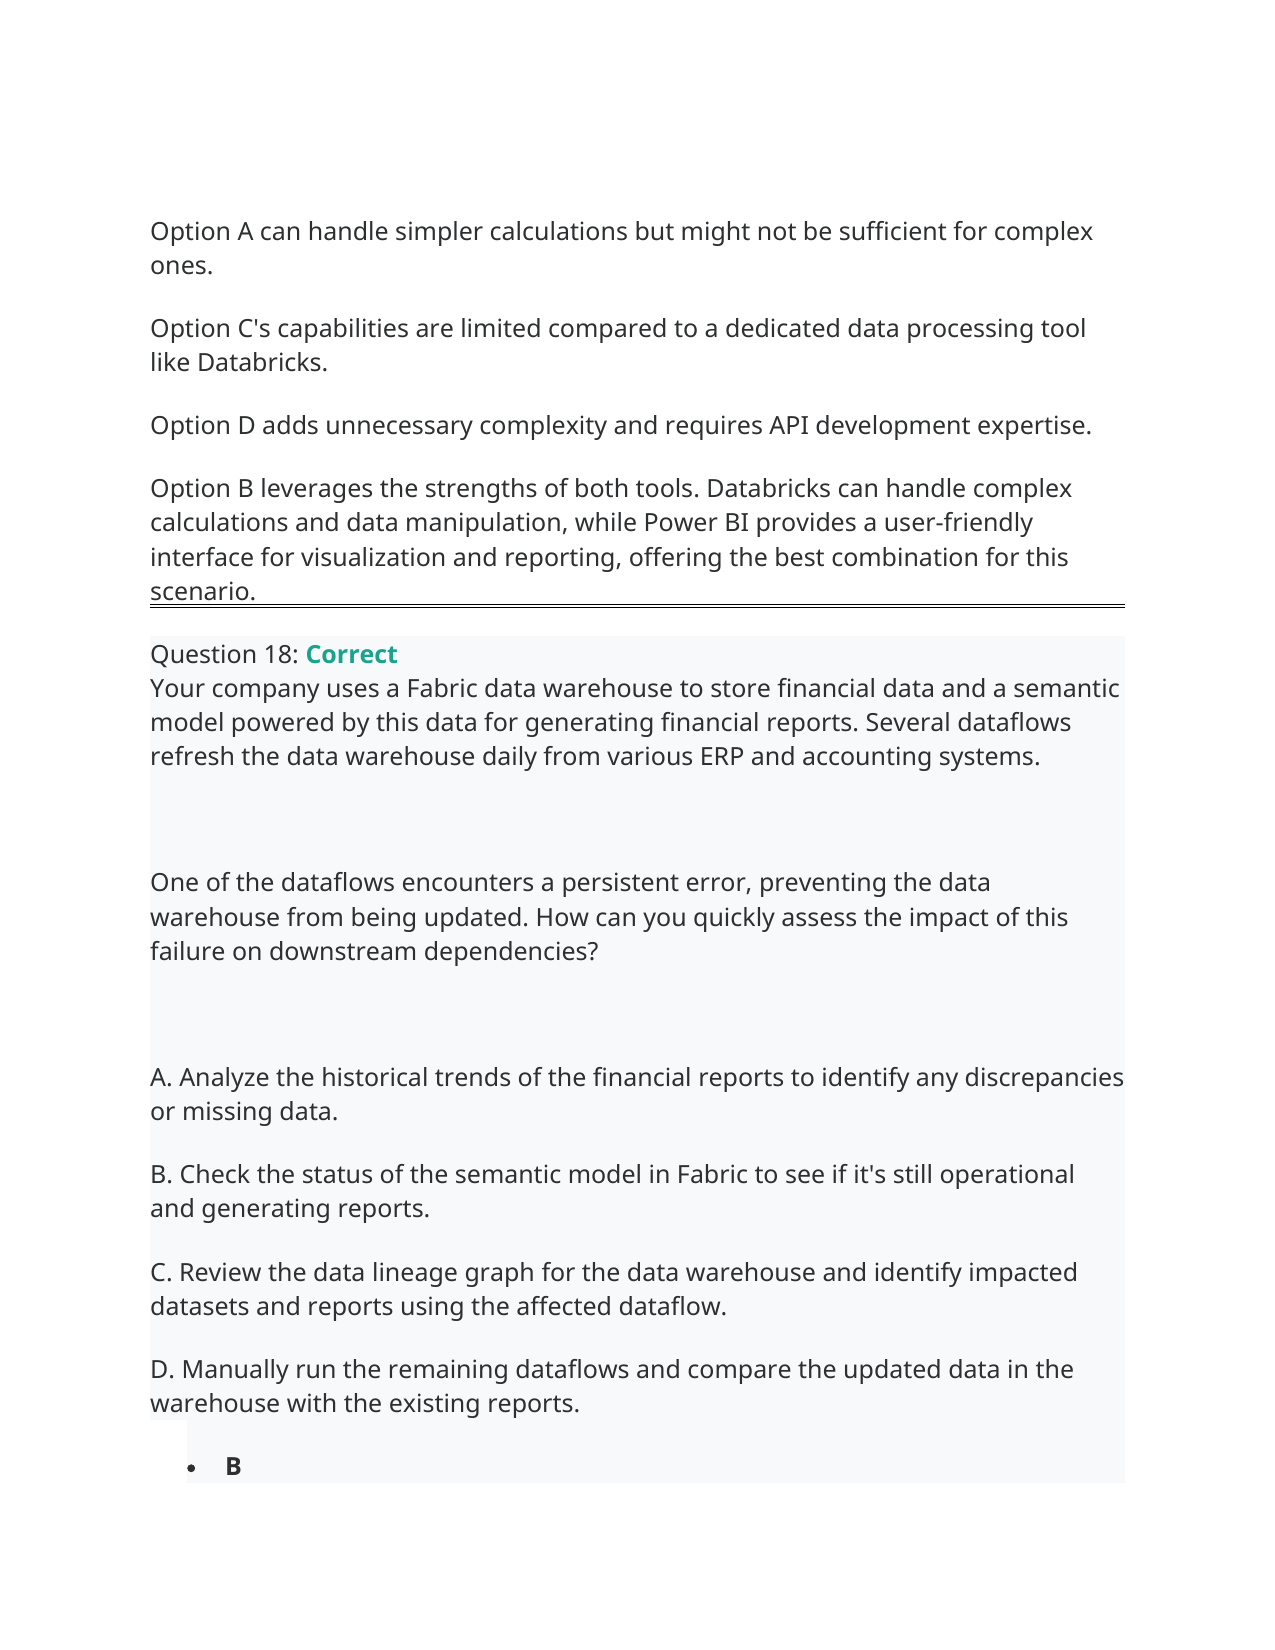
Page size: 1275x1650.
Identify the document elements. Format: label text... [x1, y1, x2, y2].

text C. Review the data lineage graph for the data warehouse and identify impacted datasets and reports using the affected dataflow. [150, 1254, 1125, 1322]
text A. Analyze the historical trends of the financial reports to identify any discrepancies or missing data. [150, 1060, 1125, 1128]
text Option C's capabilities are limited compared to a dedicated data processing tool like Databricks. [150, 311, 1125, 379]
text Option D adds unnecessary complexity and requires API development expertise. [150, 408, 1125, 442]
text Option B leverages the strengths of both tools. Databricks can handle complex calculations and data manipulation, while Power BI provides a user-friendly interface for visualization and reporting, offering the best combination for this scenario. [150, 471, 1125, 604]
text D. Manually run the remaining dataflows and compare the updated data in the warehouse with the existing reports. [150, 1352, 1125, 1420]
list B [187, 1449, 1125, 1483]
text Your company uses a Fabric data warehouse to store financial data and a semantic model powered by this data for generating financial reports. Several dataflows refresh the data warehouse daily from various ERP and accounting systems. [150, 671, 1125, 773]
text Question 18: Correct [150, 636, 1125, 671]
text B. Check the status of the semantic model in Fabric to see if it's still operational and generating reports. [150, 1157, 1125, 1225]
text One of the dataflows encounters a persistent error, preventing the data warehouse from being updated. How can you quickly assess the impact of this failure on downstream dependencies? [150, 865, 1125, 967]
text Option A can handle simpler calculations but might not be sufficient for complex ones. [150, 213, 1125, 281]
